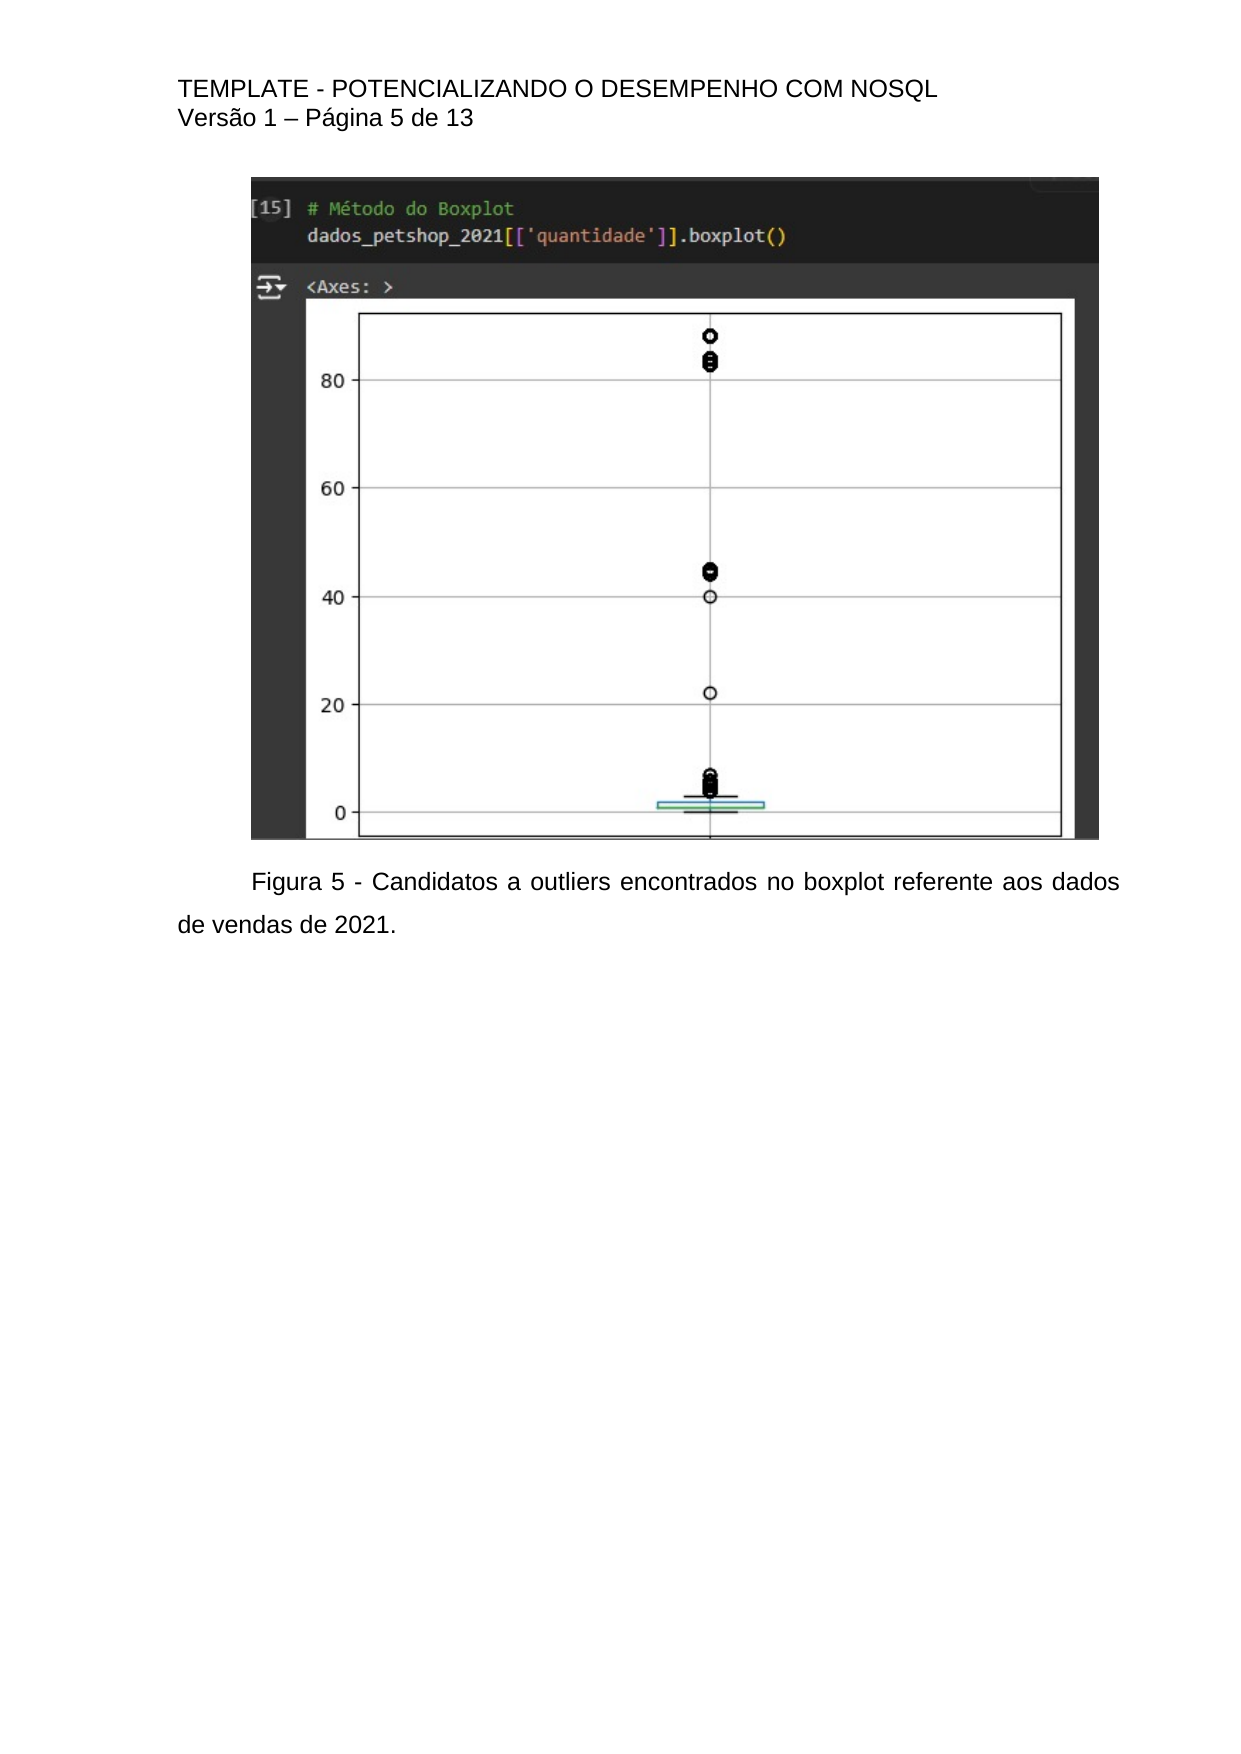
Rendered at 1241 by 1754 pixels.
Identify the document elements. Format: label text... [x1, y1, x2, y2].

text Figura 5 - Candidatos a outliers encontrados no boxplot referente aos dados de vendas de 2021. [177, 866, 1122, 938]
picture [251, 177, 1099, 840]
